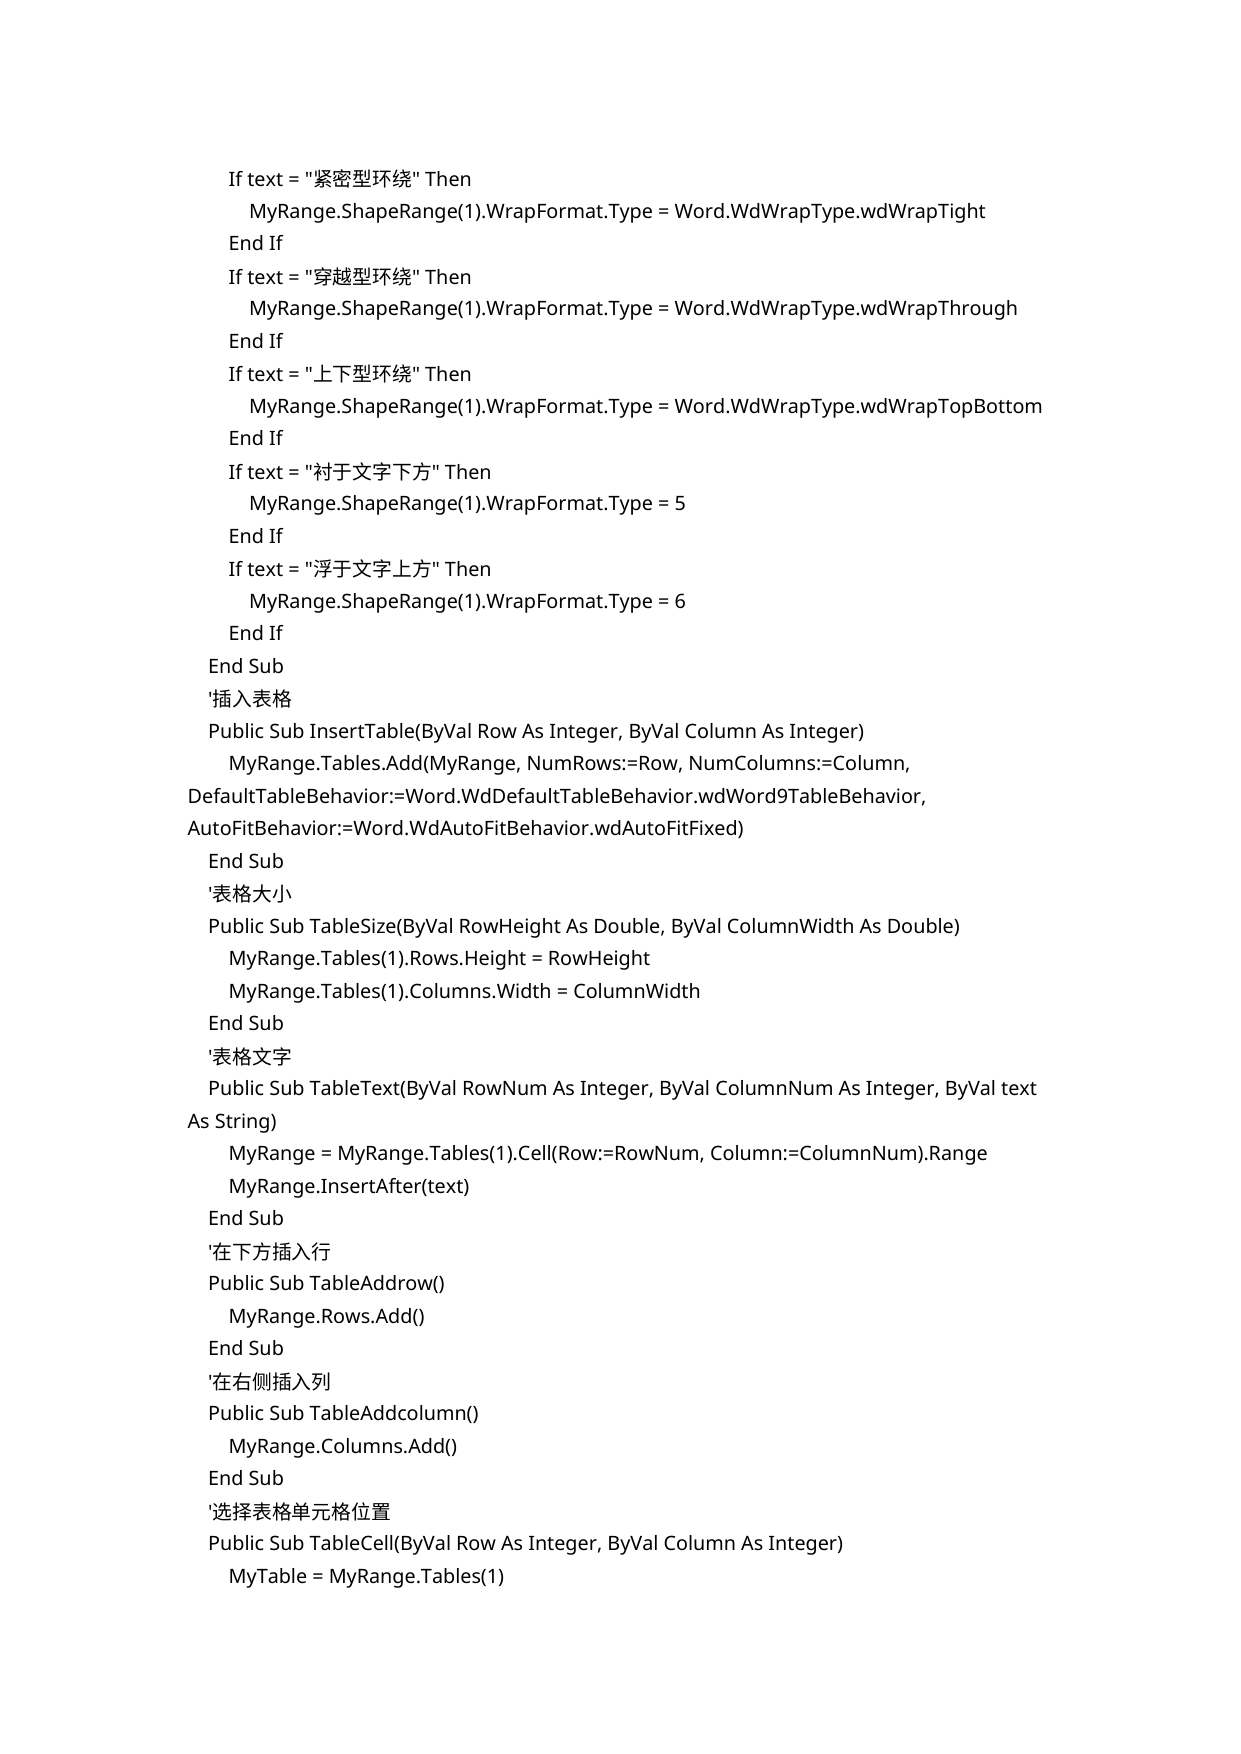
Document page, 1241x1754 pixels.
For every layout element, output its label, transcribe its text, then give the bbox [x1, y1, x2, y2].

text MyRange.ShapeRange(1).WrapFormat.Type = Word.WdWrapType.wdWrapTight [187, 194, 1053, 227]
text If text = "衬于文字下方" Then [187, 454, 1053, 487]
text End Sub [187, 1007, 1053, 1039]
text Public Sub TableAddcolumn() [187, 1397, 1053, 1429]
text End If [187, 227, 1053, 259]
text End If [187, 324, 1053, 357]
text MyRange.Columns.Add() [187, 1429, 1053, 1462]
text MyRange = MyRange.Tables(1).Cell(Row:=RowNum, Column:=ColumnNum).Range [187, 1137, 1053, 1169]
text End Sub [187, 1462, 1053, 1494]
text Public Sub InsertTable(ByVal Row As Integer, ByVal Column As Integer) [187, 714, 1053, 747]
text If text = "紧密型环绕" Then [187, 162, 1053, 194]
text '插入表格 [187, 682, 1053, 714]
text MyRange.ShapeRange(1).WrapFormat.Type = 5 [187, 487, 1053, 519]
text If text = "上下型环绕" Then [187, 357, 1053, 389]
text '在下方插入行 [187, 1234, 1053, 1267]
text End If [187, 617, 1053, 649]
text Public Sub TableAddrow() [187, 1267, 1053, 1299]
text Public Sub TableCell(ByVal Row As Integer, ByVal Column As Integer) [187, 1527, 1053, 1559]
text MyRange.ShapeRange(1).WrapFormat.Type = Word.WdWrapType.wdWrapTopBottom [187, 389, 1053, 422]
text MyRange.Rows.Add() [187, 1299, 1053, 1332]
text MyRange.Tables.Add(MyRange, NumRows:=Row, NumColumns:=Column, DefaultTableBehavior:=Word.WdDefaultTableBehavior.wdWord9TableBehavior, AutoFitBehavior:=Word.WdAutoFitBehavior.wdAutoFitFixed) [187, 747, 1053, 844]
text MyRange.ShapeRange(1).WrapFormat.Type = Word.WdWrapType.wdWrapThrough [187, 292, 1053, 324]
text MyRange.Tables(1).Columns.Width = ColumnWidth [187, 974, 1053, 1007]
text MyRange.InsertAfter(text) [187, 1169, 1053, 1202]
text End Sub [187, 1332, 1053, 1364]
text End Sub [187, 844, 1053, 877]
text Public Sub TableText(ByVal RowNum As Integer, ByVal ColumnNum As Integer, ByVal text As String) [187, 1072, 1053, 1137]
text If text = "浮于文字上方" Then [187, 552, 1053, 584]
text Public Sub TableSize(ByVal RowHeight As Double, ByVal ColumnWidth As Double) [187, 909, 1053, 942]
text MyRange.ShapeRange(1).WrapFormat.Type = 6 [187, 584, 1053, 617]
text If text = "穿越型环绕" Then [187, 259, 1053, 292]
text '选择表格单元格位置 [187, 1494, 1053, 1527]
text End Sub [187, 1202, 1053, 1234]
text '表格文字 [187, 1039, 1053, 1072]
text MyTable = MyRange.Tables(1) [187, 1559, 1053, 1592]
text End Sub [187, 649, 1053, 682]
text End If [187, 422, 1053, 454]
text End If [187, 519, 1053, 552]
text '在右侧插入列 [187, 1364, 1053, 1397]
text '表格大小 [187, 877, 1053, 909]
text MyRange.Tables(1).Rows.Height = RowHeight [187, 942, 1053, 974]
